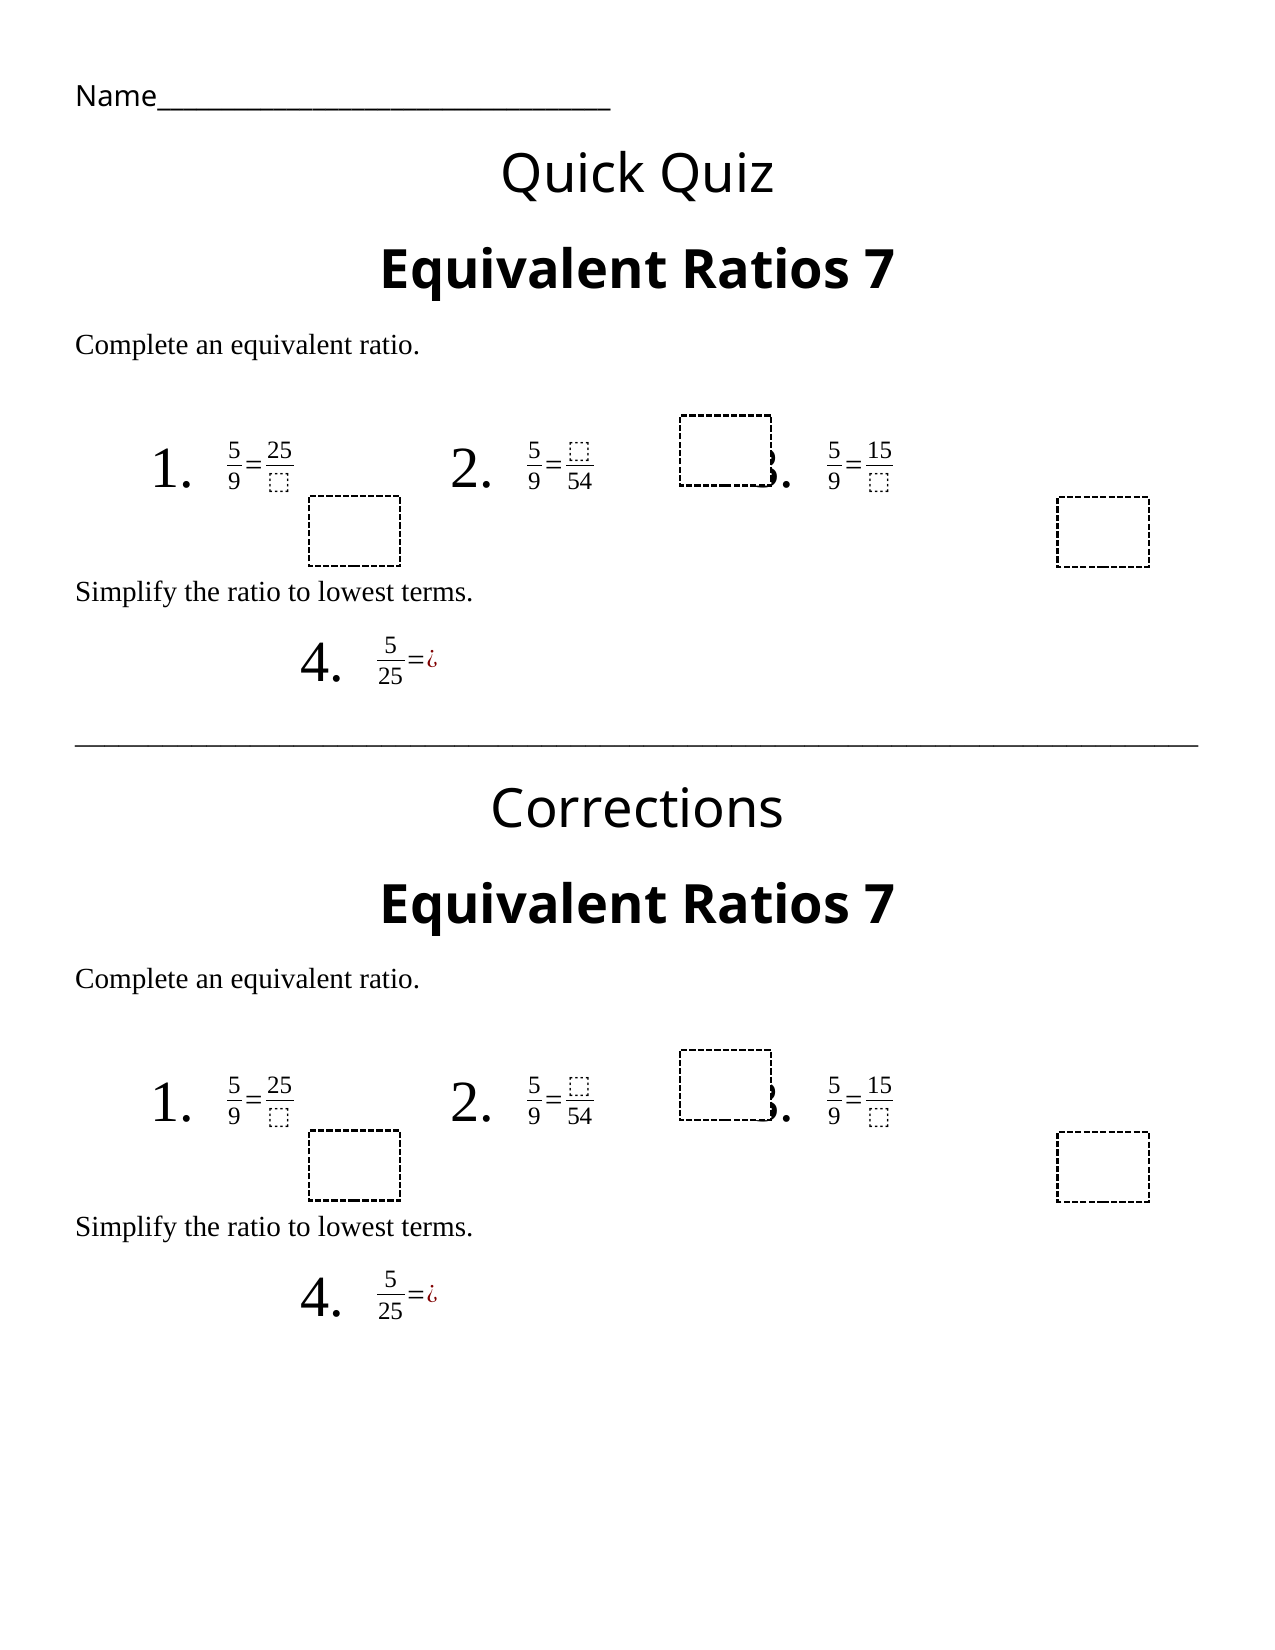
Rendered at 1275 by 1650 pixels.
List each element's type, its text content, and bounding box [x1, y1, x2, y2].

text Equivalent Ratios 7 [75, 865, 1200, 939]
text Corrections [75, 769, 1200, 843]
text Name___________________________________ [75, 75, 1200, 115]
text 4. [225, 1262, 1200, 1329]
text _____________________________________________________________________________ [75, 716, 1200, 750]
text 4. [225, 627, 1200, 694]
text Simplify the ratio to lowest terms. [75, 1209, 1200, 1243]
text Quick Quiz [75, 134, 1200, 208]
text Equivalent Ratios 7 [75, 231, 1200, 304]
text Complete an equivalent ratio. [75, 327, 1200, 361]
text 1. 2. 3. [75, 433, 1200, 500]
text Complete an equivalent ratio. [75, 962, 1200, 995]
text Simplify the ratio to lowest terms. [75, 574, 1200, 608]
text 1. 2. 3. [75, 1067, 1200, 1134]
